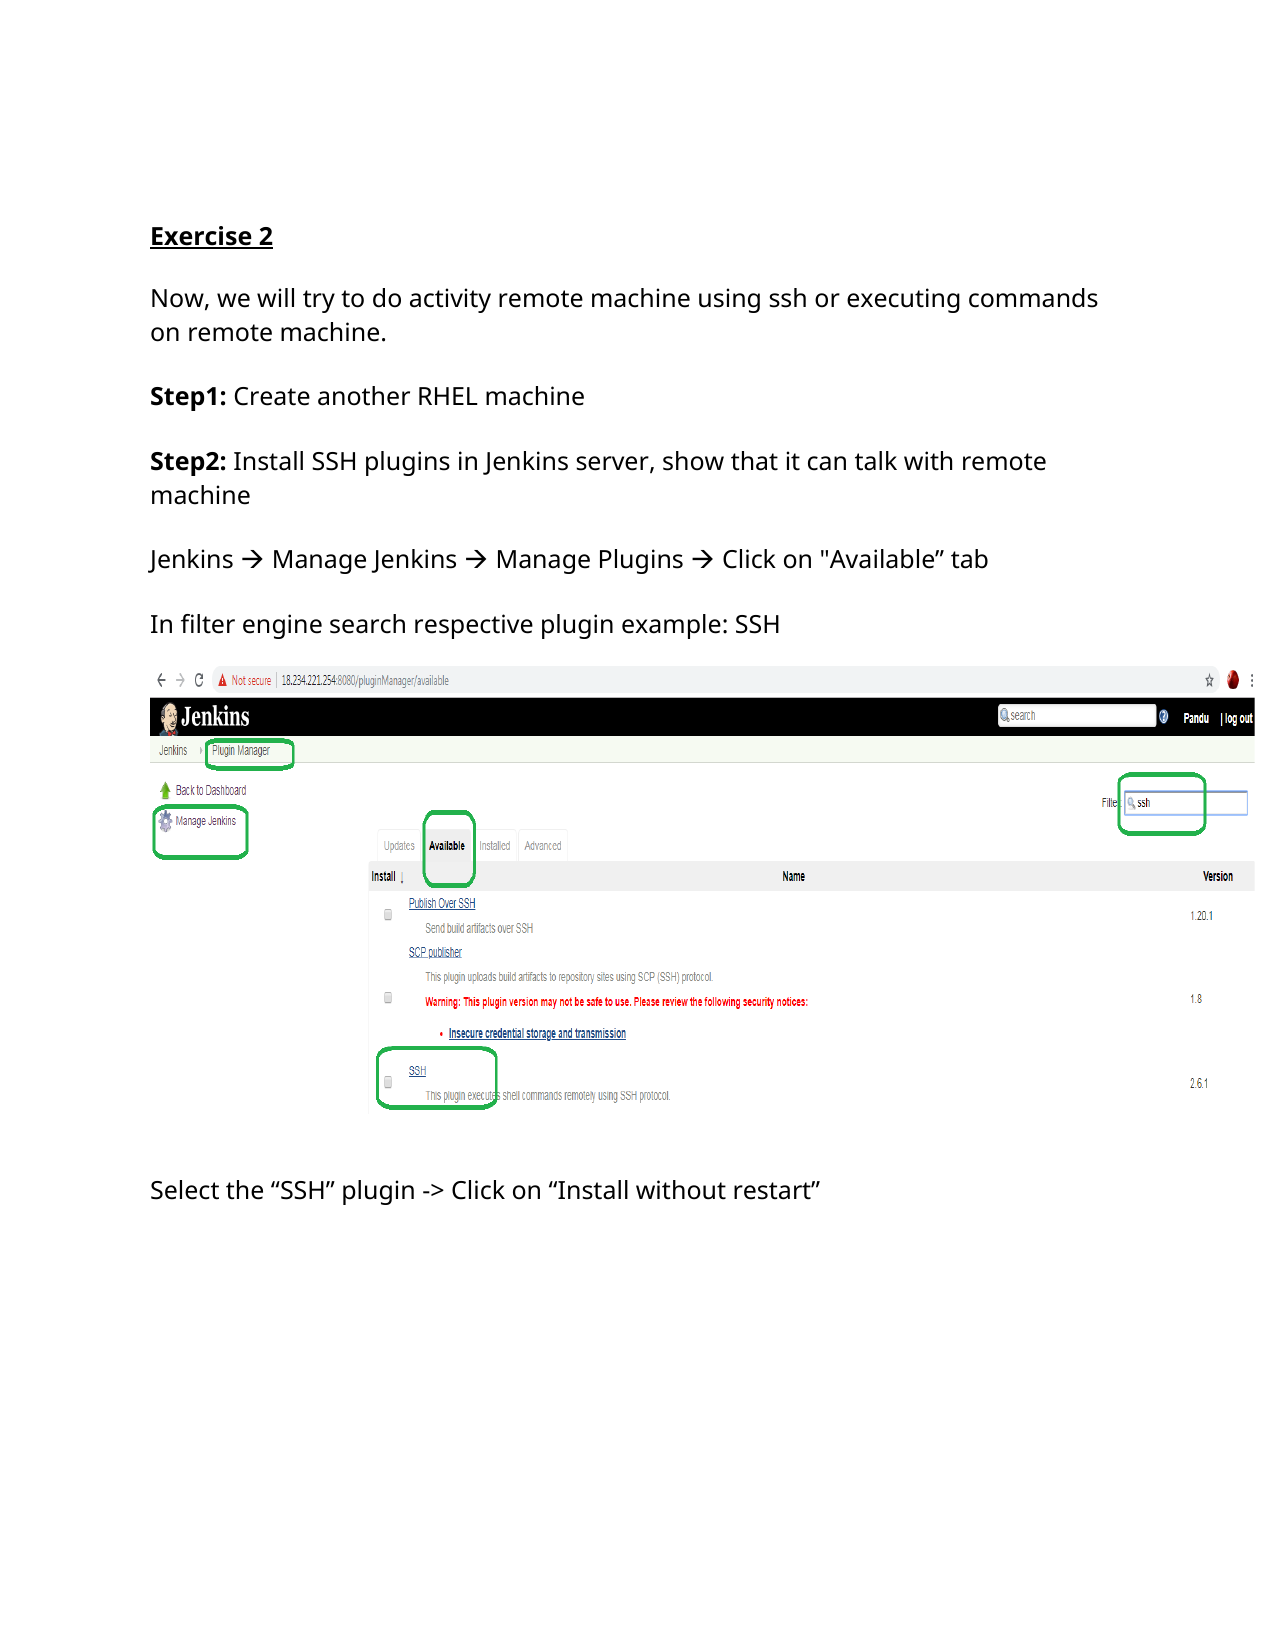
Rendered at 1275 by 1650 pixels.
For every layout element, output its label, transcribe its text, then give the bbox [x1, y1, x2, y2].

text In filter engine search respective plugin example: SSH [150, 607, 1125, 641]
text Select the “SSH” plugin -> Click on “Install without restart” [150, 1173, 1125, 1207]
text Jenkins Manage Jenkins Manage Plugins Click on "Available” tab [150, 542, 1125, 576]
picture [150, 666, 1255, 1114]
text Step1: Create another RHEL machine [150, 379, 1125, 413]
text Step2: Install SSH plugins in Jenkins server, show that it can talk with remote machine [150, 443, 1125, 512]
text Exercise 2 [150, 218, 1125, 252]
text Now, we will try to do activity remote machine using ssh or executing commands on remote machine. [150, 280, 1125, 348]
